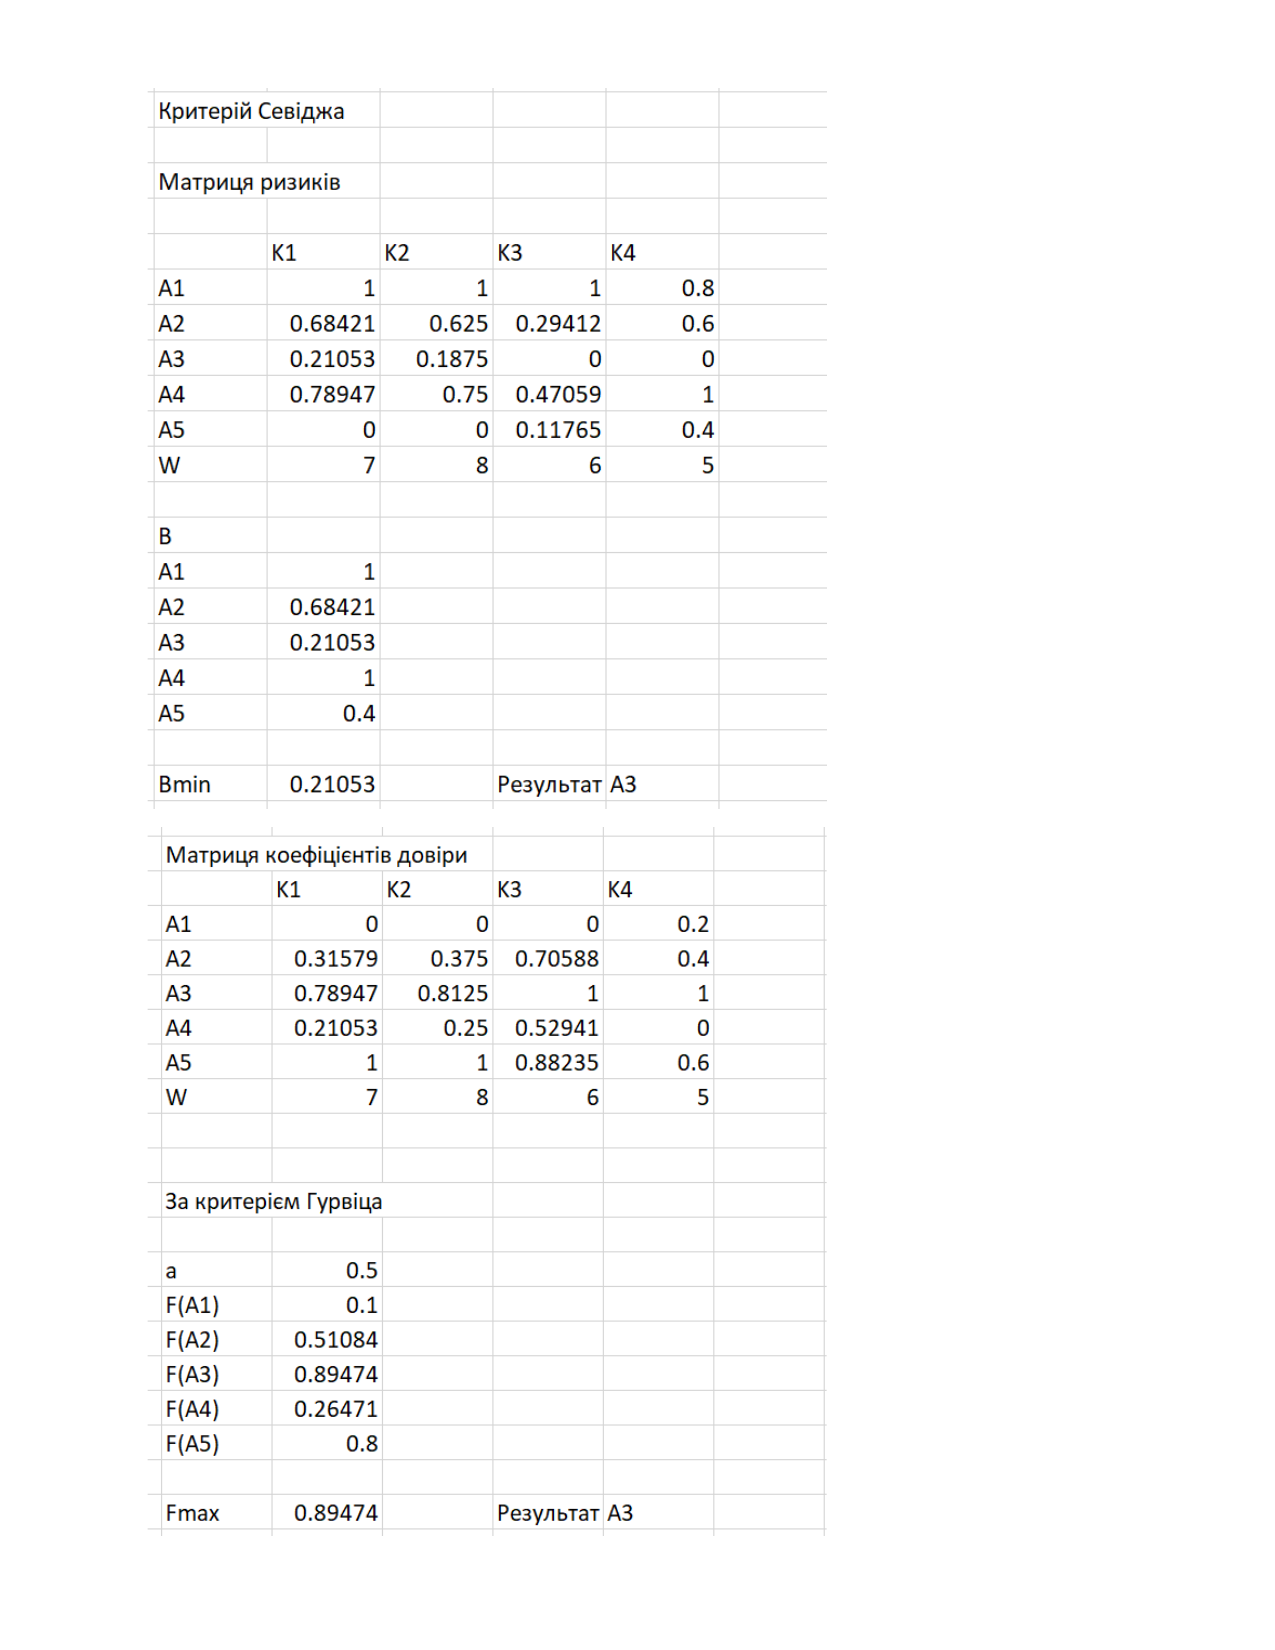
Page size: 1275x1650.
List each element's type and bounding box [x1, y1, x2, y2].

picture [147, 827, 827, 1536]
picture [147, 88, 827, 809]
